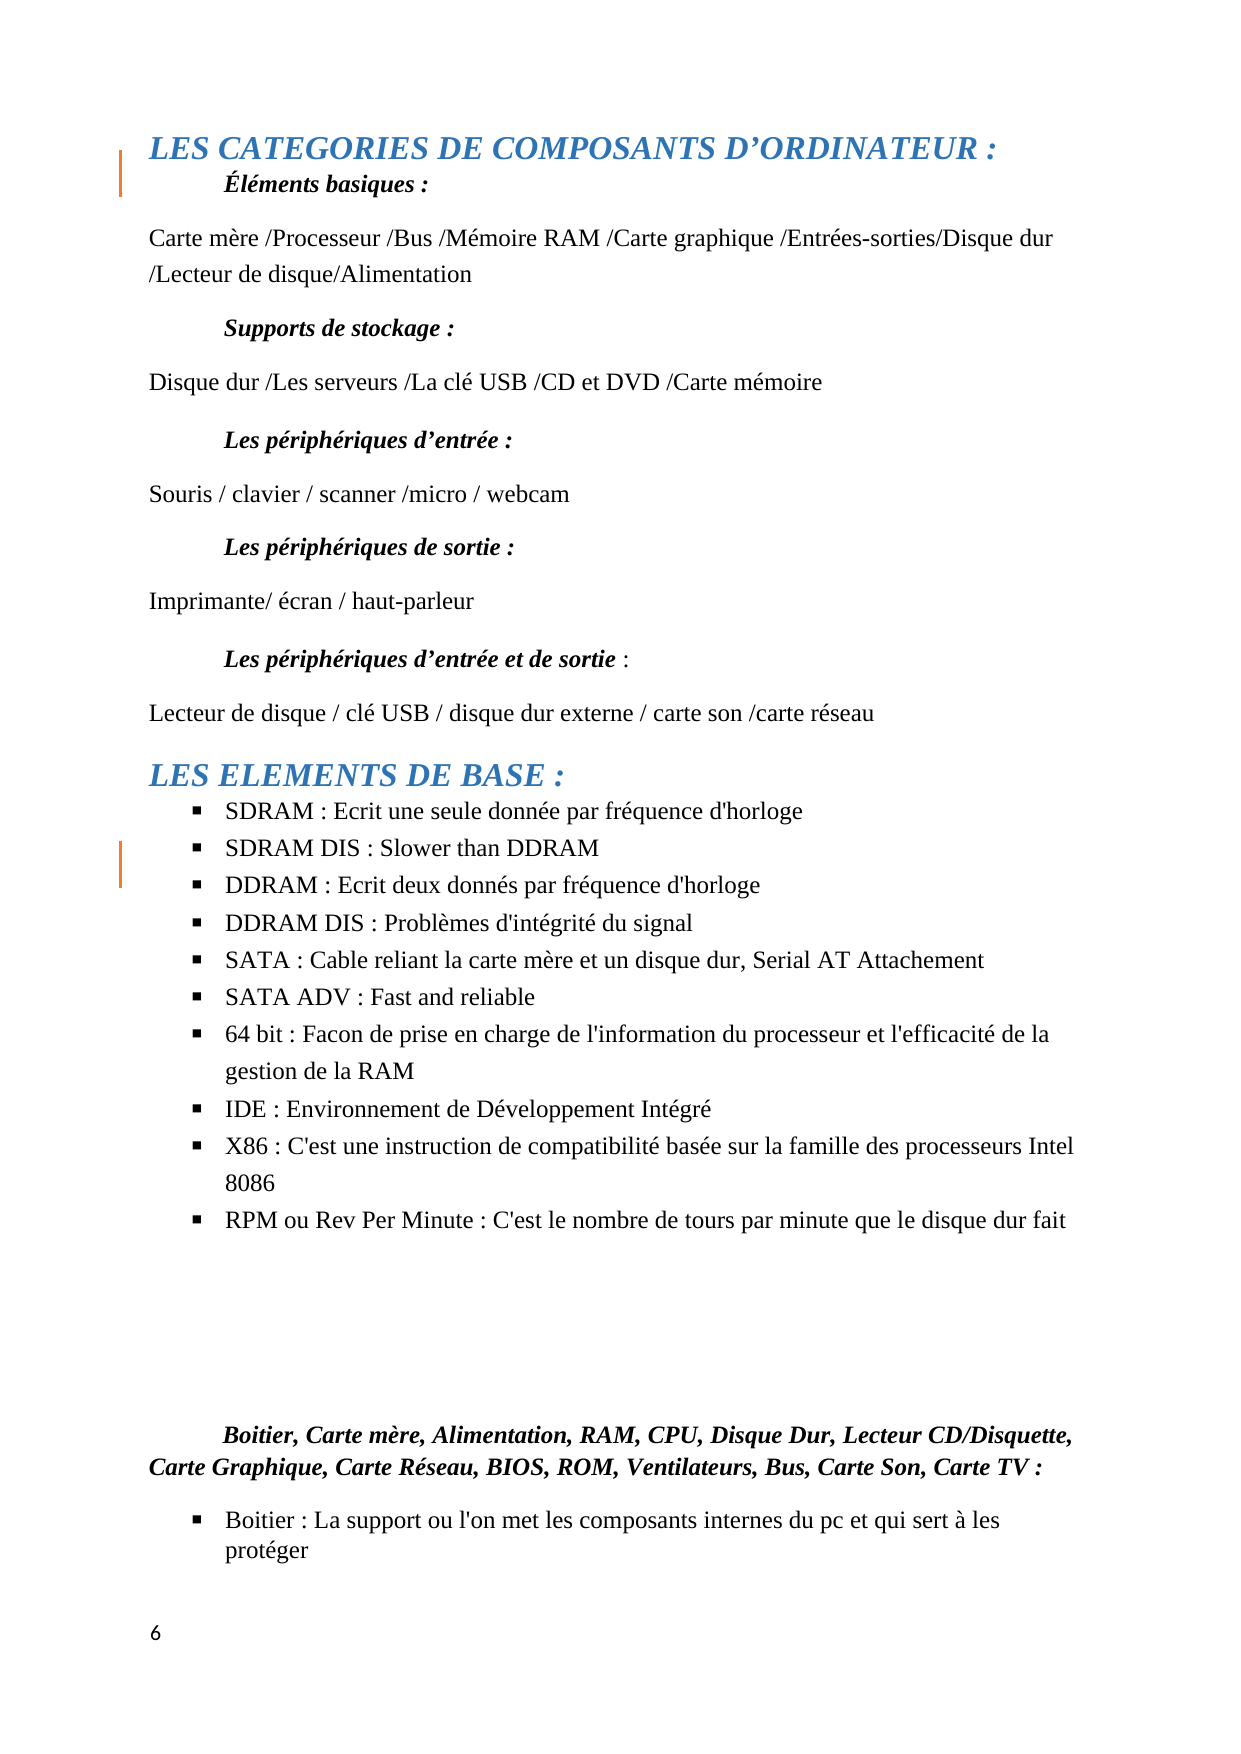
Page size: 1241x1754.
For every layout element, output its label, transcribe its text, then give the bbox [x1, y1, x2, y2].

list SDRAM DIS : Slower than DDRAM [187, 833, 1089, 862]
list SATA ADV : Fast and reliable [187, 982, 1089, 1011]
text Éléments basiques : [224, 169, 1089, 198]
text Souris / clavier / scanner /micro / webcam [148, 479, 1089, 508]
text Imprimante/ écran / haut-parleur [148, 586, 1089, 615]
list IDE : Environnement de Développement Intégré [187, 1094, 1089, 1123]
list X86 : C'est une instruction de compatibilité basée sur la famille des processeurs Intel 8086 [187, 1131, 1089, 1197]
text Lecteur de disque / clé USB / disque dur externe / carte son /carte réseau [148, 698, 895, 727]
text Boitier, Carte mère, Alimentation, RAM, CPU, Disque Dur, Lecteur CD/Disquette, Carte Graphique, Carte Réseau, BIOS, ROM, Ventilateurs, Bus, Carte Son, Carte TV : [148, 1420, 1089, 1480]
text Carte mère /Processeur /Bus /Mémoire RAM /Carte graphique /Entrées-sorties/Disque dur [148, 223, 1089, 252]
text LES ELEMENTS DE BASE : [148, 755, 1089, 793]
list SDRAM : Ecrit une seule donnée par fréquence d'horloge [187, 796, 1089, 825]
list DDRAM DIS : Problèmes d'intégrité du signal [187, 908, 1089, 936]
text Les périphériques d’entrée et de sortie : [224, 644, 1089, 673]
list SATA : Cable reliant la carte mère et un disque dur, Serial AT Attachement [187, 945, 1089, 973]
text LES CATEGORIES DE COMPOSANTS D’ORDINATEUR : [148, 128, 1089, 166]
text Les périphériques d’entrée : [224, 425, 1089, 454]
text /Lecteur de disque/Alimentation [148, 259, 1089, 288]
list DDRAM : Ecrit deux donnés par fréquence d'horloge [187, 870, 1089, 899]
text Disque dur /Les serveurs /La clé USB /CD et DVD /Carte mémoire [148, 367, 1089, 396]
list RPM ou Rev Per Minute : C'est le nombre de tours par minute que le disque dur fait [187, 1205, 1089, 1234]
text Supports de stockage : [224, 313, 1089, 342]
list 64 bit : Facon de prise en charge de l'information du processeur et l'efficacité de la gestion de la RAM [187, 1019, 1089, 1085]
text Les périphériques de sortie : [224, 532, 1089, 561]
list Boitier : La support ou l'on met les composants internes du pc et qui sert à les protéger [187, 1505, 1089, 1564]
